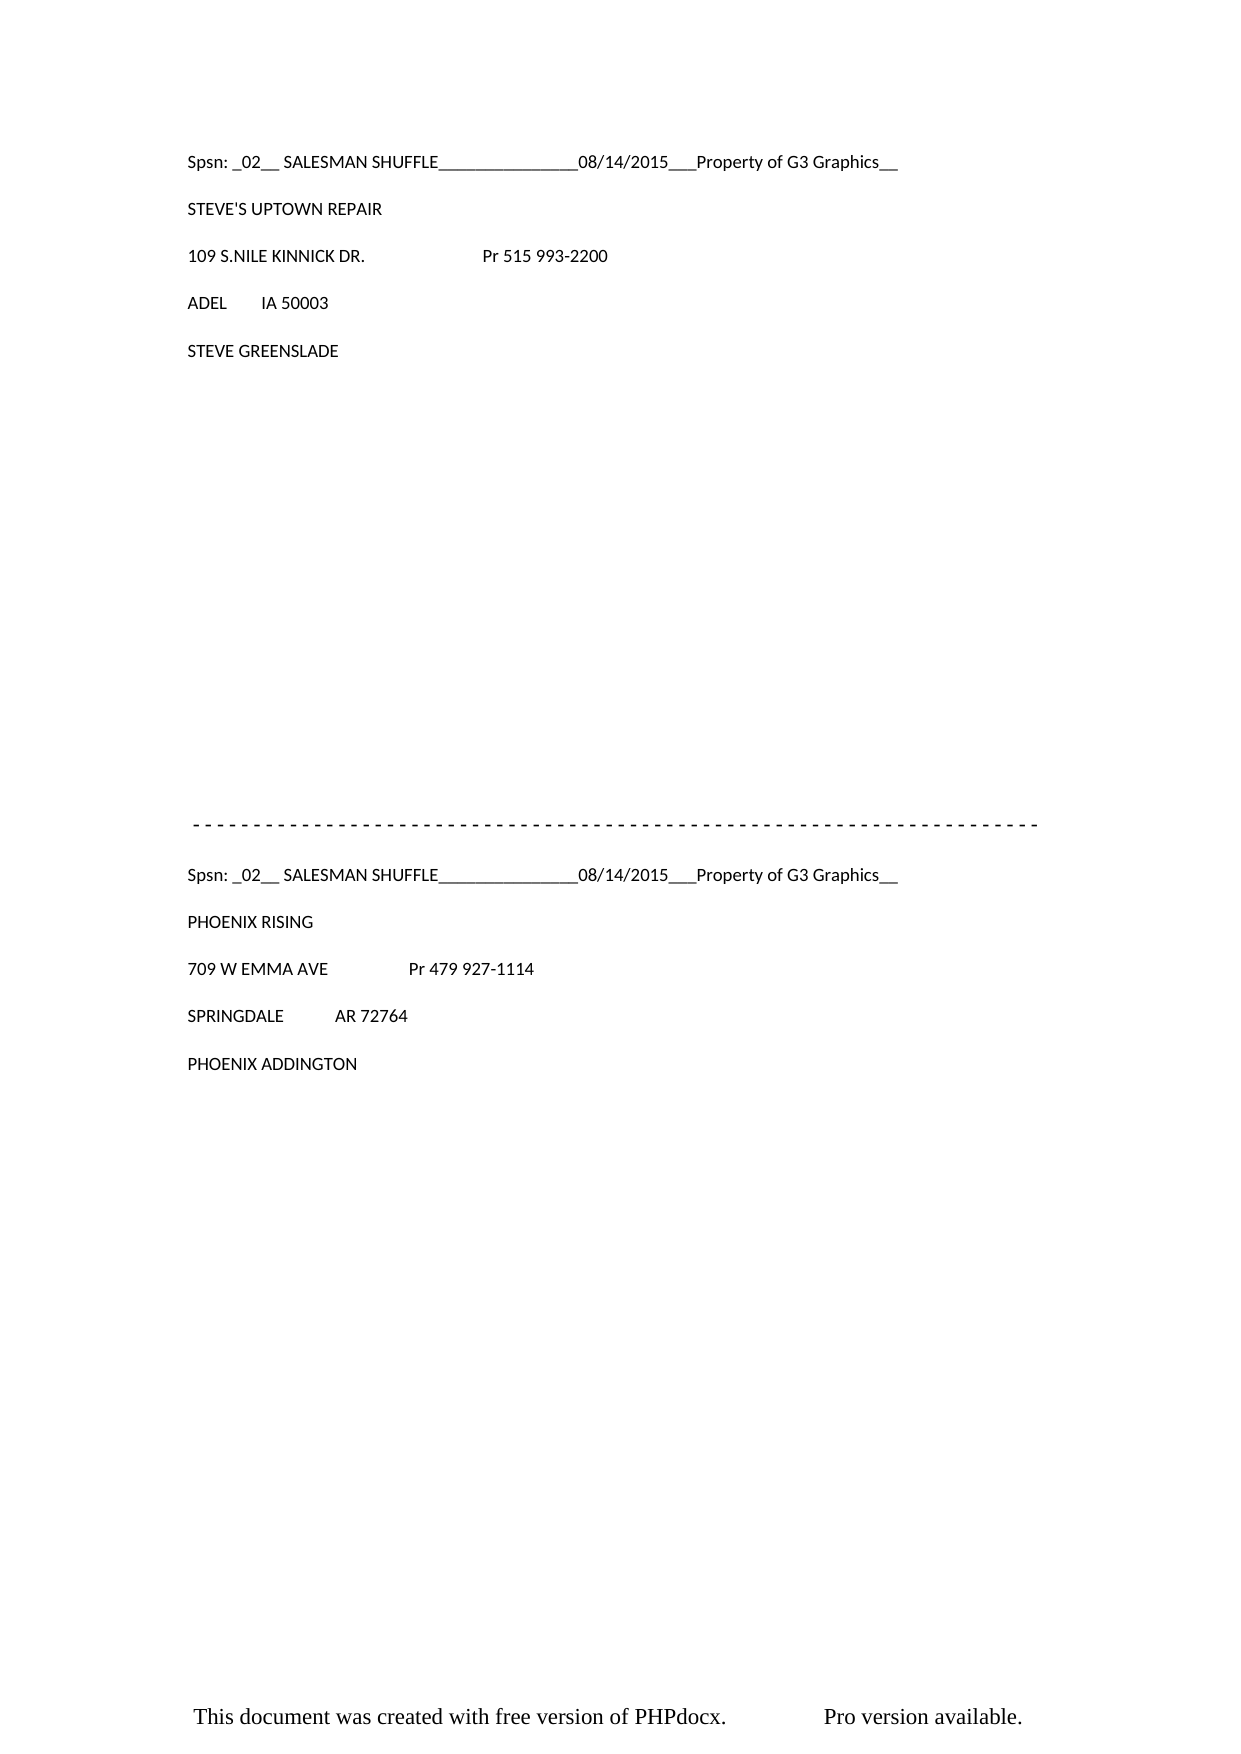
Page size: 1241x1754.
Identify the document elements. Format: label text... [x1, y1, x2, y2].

text - - - - - - - - - - - - - - - - - - - - - - - - - - - - - - - - - - - - - - - - - - - - - - - - - - - - - - - - - - - - - - - - - - - - - - [187, 810, 1053, 838]
text ADEL IA 50003 [187, 292, 1053, 314]
text 109 S.NILE KINNICK DR. Pr 515 993-2200 [187, 244, 1053, 267]
text Spsn: _02__ SALESMAN SHUFFLE_______________08/14/2015___Property of G3 Graphics__ [187, 150, 1053, 173]
text 709 W EMMA AVE Pr 479 927-1114 [187, 957, 1053, 980]
text Spsn: _02__ SALESMAN SHUFFLE_______________08/14/2015___Property of G3 Graphics__ [187, 863, 1053, 886]
text PHOENIX ADDINGTON [187, 1052, 1053, 1075]
text STEVE'S UPTOWN REPAIR [187, 197, 1053, 220]
text SPRINGDALE AR 72764 [187, 1005, 1053, 1028]
text STEVE GREENSLADE [187, 339, 1053, 362]
text PHOENIX RISING [187, 910, 1053, 933]
